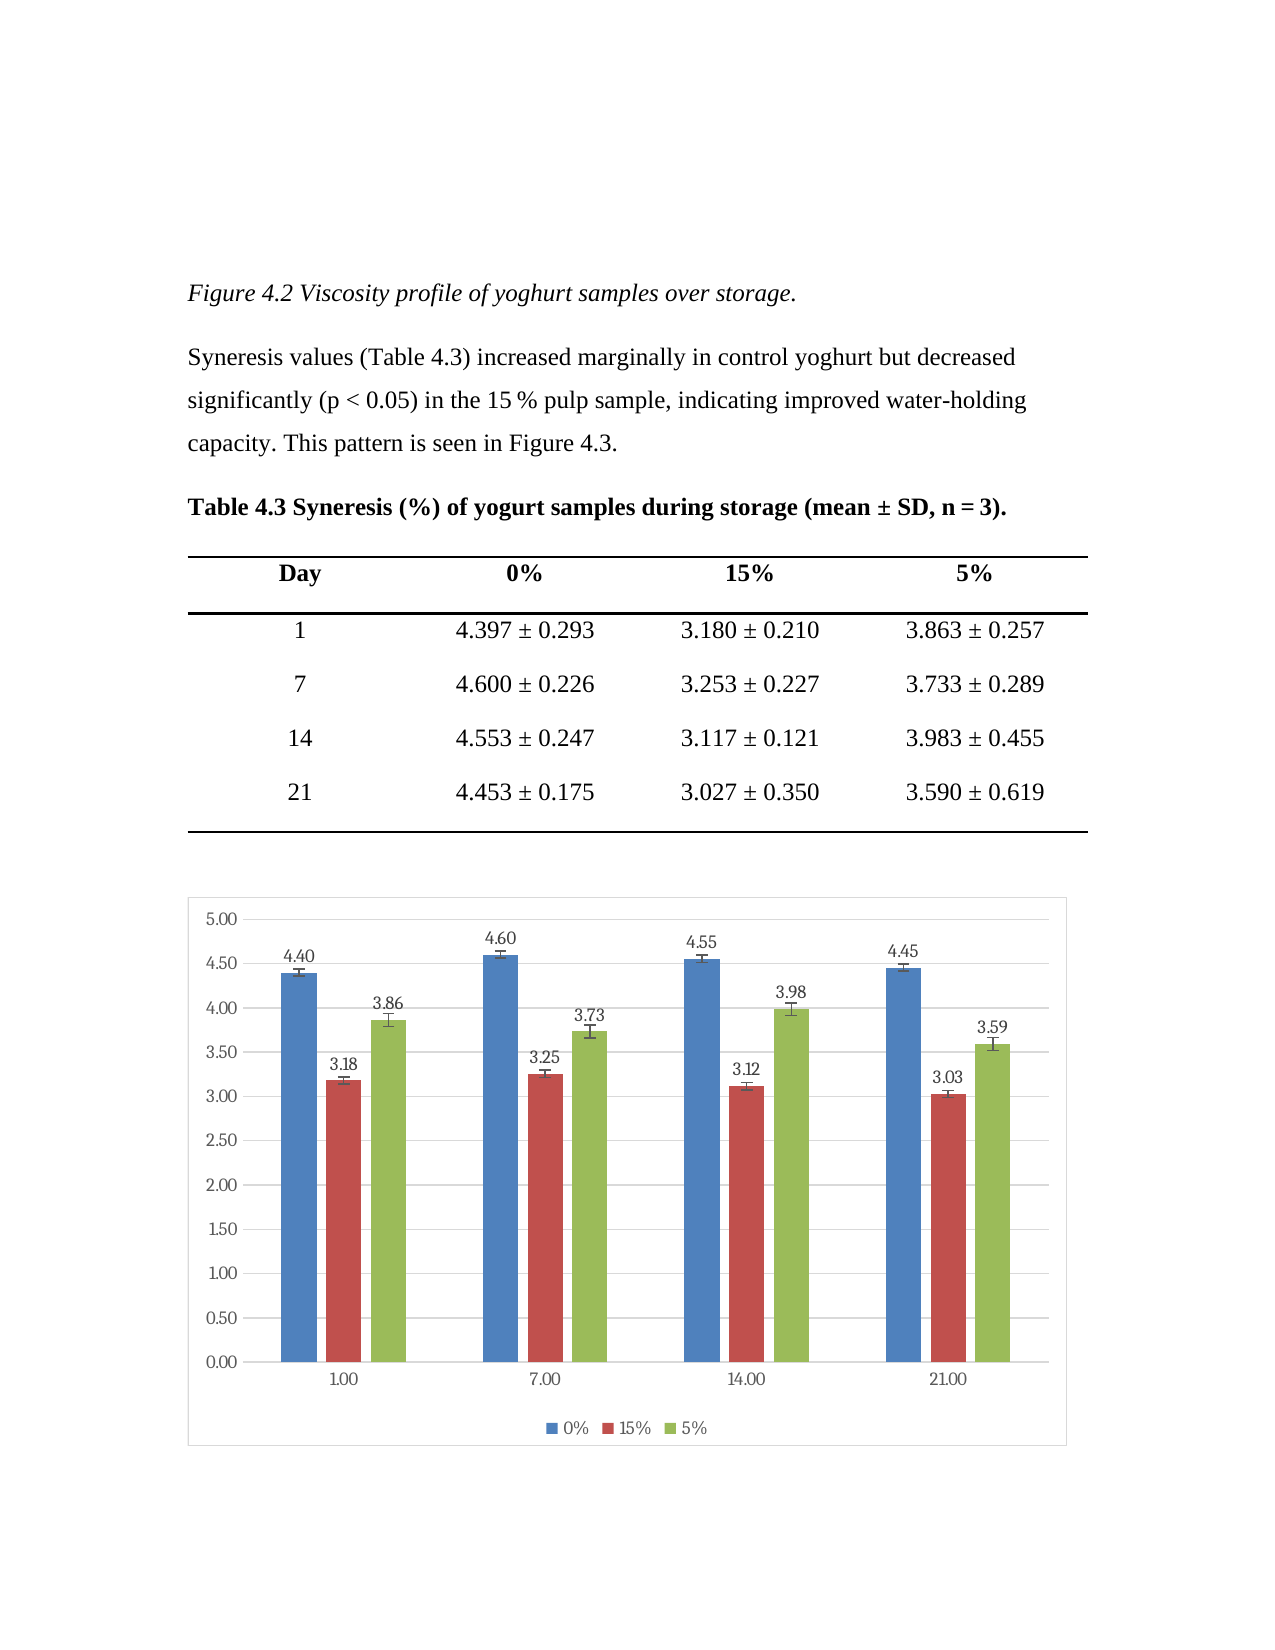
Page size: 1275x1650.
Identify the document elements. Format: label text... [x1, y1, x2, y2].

table_cell 3.117 ± 0.121 [638, 723, 862, 777]
table_header 0% [413, 558, 637, 612]
table_header 5% [863, 558, 1087, 612]
table_cell 7 [188, 669, 412, 723]
table_cell 4.553 ± 0.247 [413, 723, 637, 777]
table_cell 3.590 ± 0.619 [863, 777, 1087, 831]
table_cell 3.180 ± 0.210 [638, 615, 862, 669]
table_header Day [188, 558, 412, 612]
table_header 15% [638, 558, 862, 612]
table_cell 14 [188, 723, 412, 777]
table_cell 21 [188, 777, 412, 831]
table_cell 3.733 ± 0.289 [863, 669, 1087, 723]
table_cell 3.863 ± 0.257 [863, 615, 1087, 669]
table_cell 3.253 ± 0.227 [638, 669, 862, 723]
text Syneresis values (Table 4.3) increased marginally in control yoghurt but decreased significantly (p < 0.05) in the 15 % pulp sample, indicating improved water‑holding capacity. This pattern is seen in Figure 4.3. [187, 342, 1087, 457]
table_cell 4.453 ± 0.175 [413, 777, 637, 831]
table_cell 4.600 ± 0.226 [413, 669, 637, 723]
table_cell 3.027 ± 0.350 [638, 777, 862, 831]
table_cell 1 [188, 615, 412, 669]
table_cell 4.397 ± 0.293 [413, 615, 637, 669]
text Table 4.3 Syneresis (%) of yogurt samples during storage (mean ± SD, n = 3). [187, 492, 1087, 521]
table_cell 3.983 ± 0.455 [863, 723, 1087, 777]
text Figure 4.2 Viscosity profile of yoghurt samples over storage. [187, 278, 1087, 307]
